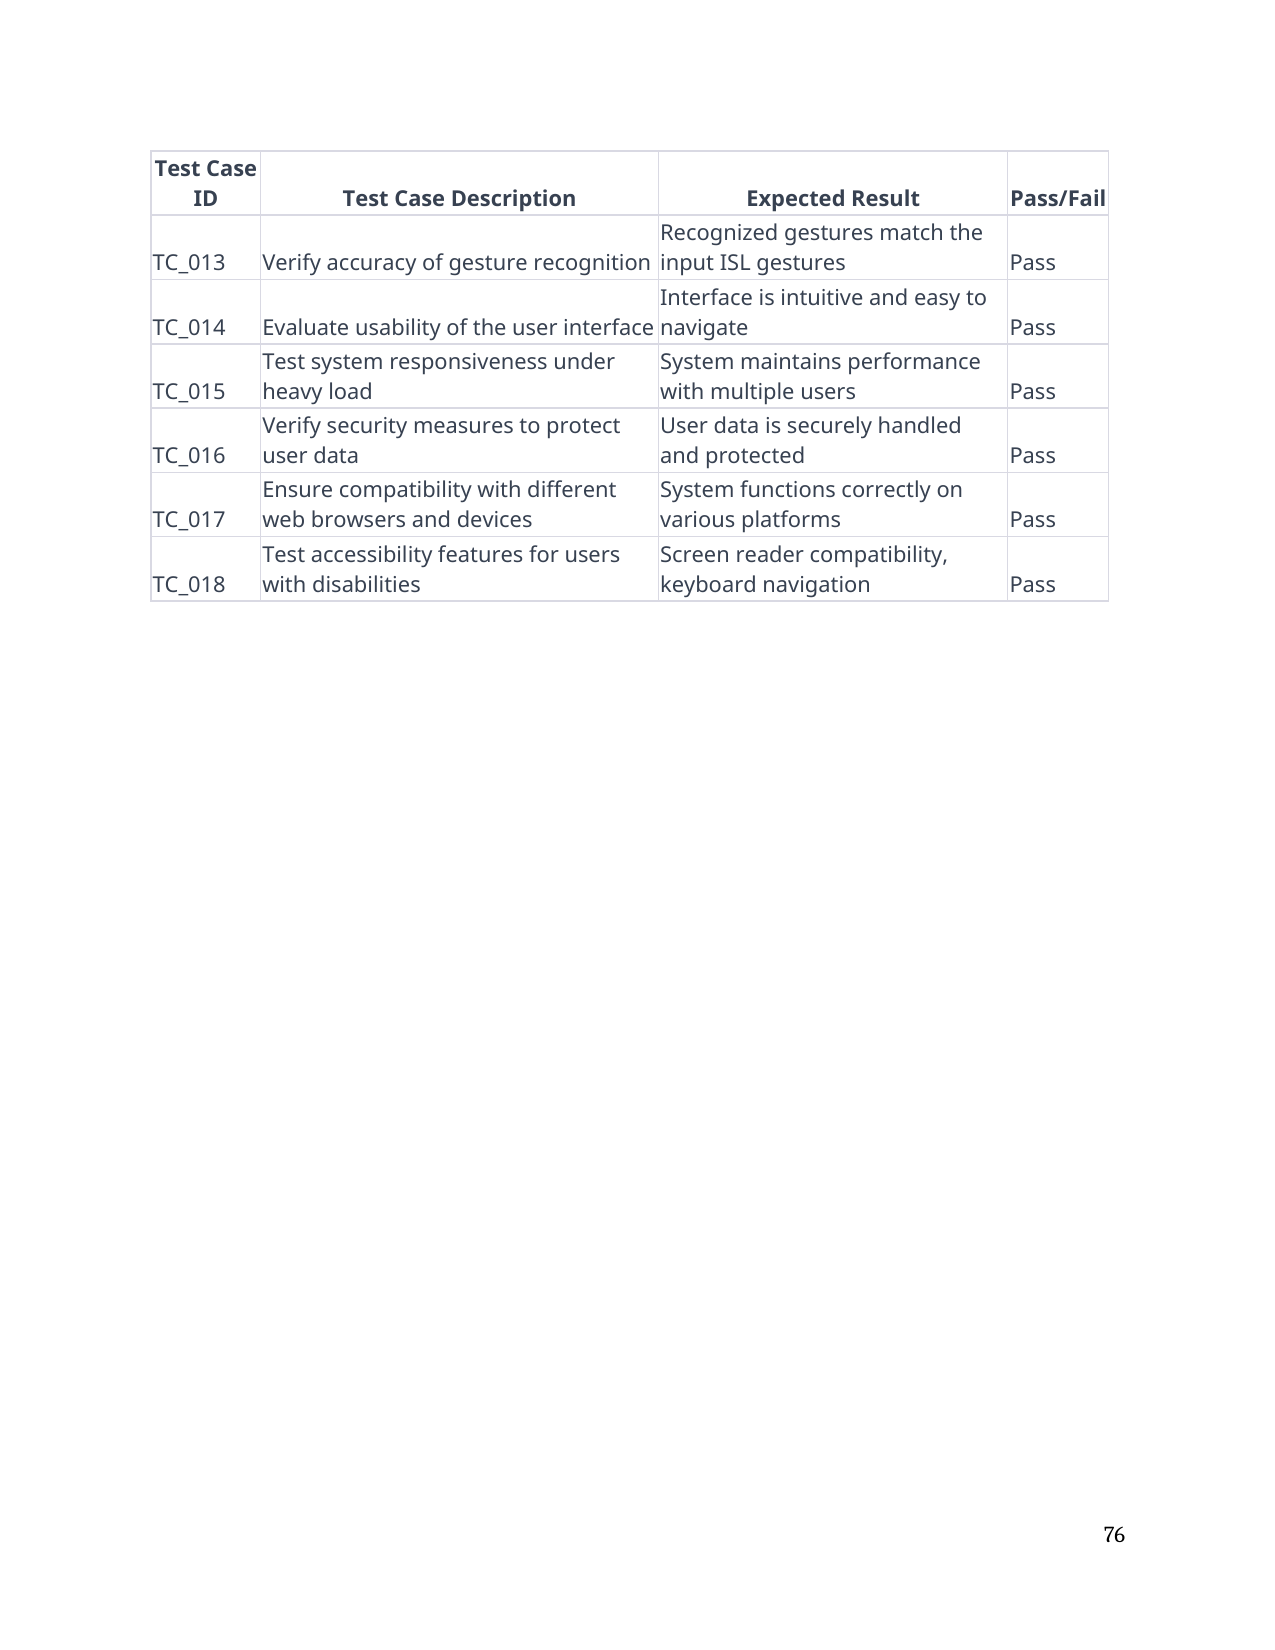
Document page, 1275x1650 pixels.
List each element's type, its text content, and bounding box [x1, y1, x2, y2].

table_cell Pass [1008, 280, 1108, 343]
table_cell Verify security measures to protect user data [261, 409, 658, 471]
table_cell Pass [1008, 216, 1108, 278]
table_cell TC_015 [152, 345, 260, 407]
table_cell TC_014 [152, 280, 260, 343]
table_cell Pass [1008, 473, 1108, 536]
table_cell Test accessibility features for users with disabilities [261, 537, 658, 600]
table_cell Evaluate usability of the user interface [261, 280, 658, 343]
table_cell Screen reader compatibility, keyboard navigation [659, 537, 1007, 600]
table_cell TC_017 [152, 473, 260, 536]
table_cell Interface is intuitive and easy to navigate [659, 280, 1007, 343]
table_cell TC_013 [152, 216, 260, 278]
table_header Test Case ID [152, 152, 260, 214]
table_header Expected Result [659, 152, 1007, 214]
table_cell Test system responsiveness under heavy load [261, 345, 658, 407]
table_cell Verify accuracy of gesture recognition [261, 216, 658, 278]
table_cell TC_016 [152, 409, 260, 471]
table_cell Pass [1008, 537, 1108, 600]
table_cell User data is securely handled and protected [659, 409, 1007, 471]
table_cell TC_018 [152, 537, 260, 600]
table_header Pass/Fail [1008, 152, 1108, 214]
table_cell Recognized gestures match the input ISL gestures [659, 216, 1007, 278]
table_cell Pass [1008, 345, 1108, 407]
table_cell Pass [1008, 409, 1108, 471]
table_cell System functions correctly on various platforms [659, 473, 1007, 536]
table_cell System maintains performance with multiple users [659, 345, 1007, 407]
table_header Test Case Description [261, 152, 658, 214]
table_cell Ensure compatibility with different web browsers and devices [261, 473, 658, 536]
